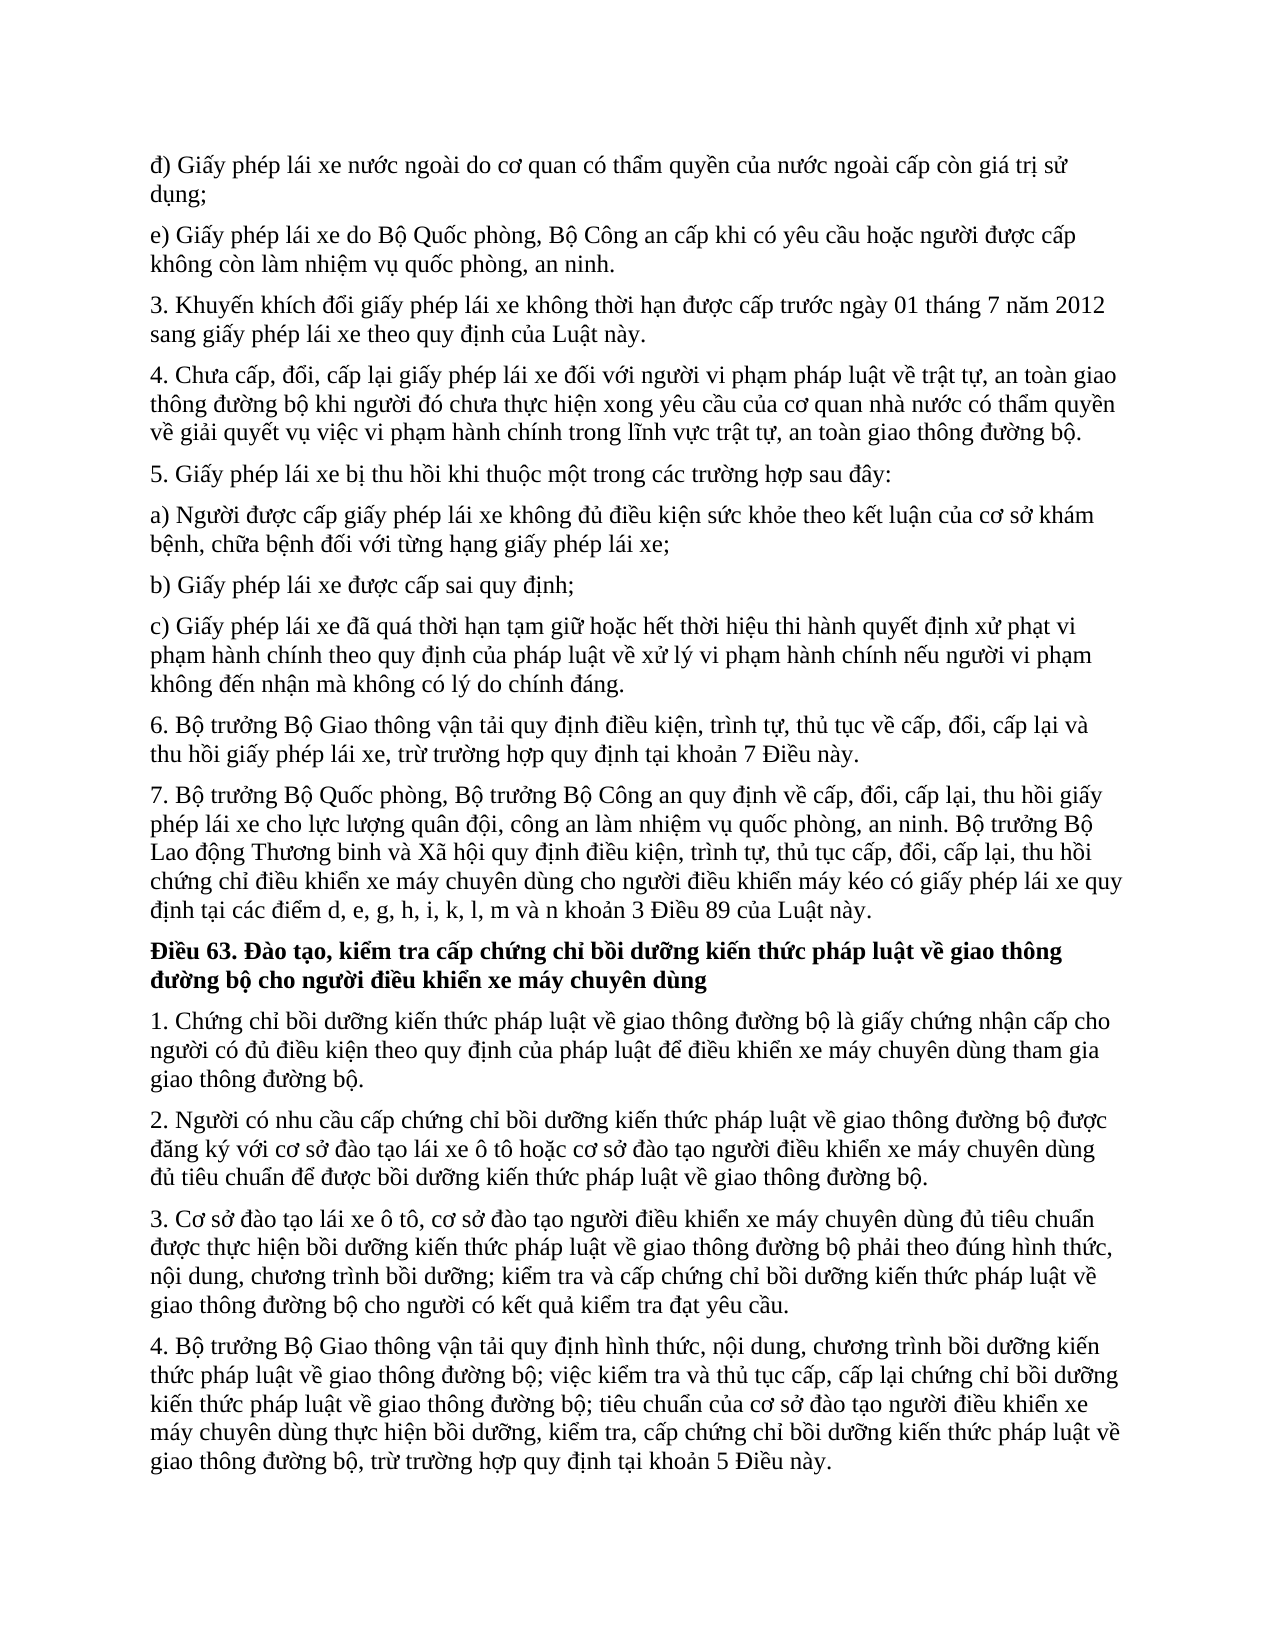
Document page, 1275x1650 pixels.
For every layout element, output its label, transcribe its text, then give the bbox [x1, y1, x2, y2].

text b) Giấy phép lái xe được cấp sai quy định; [150, 570, 1125, 599]
text 5. Giấy phép lái xe bị thu hồi khi thuộc một trong các trường hợp sau đây: [150, 459, 1125, 487]
text 1. Chứng chỉ bồi dưỡng kiến thức pháp luật về giao thông đường bộ là giấy chứng nhận cấp cho người có đủ điều kiện theo quy định của pháp luật để điều khiển xe máy chuyên dùng tham gia giao thông đường bộ. [150, 1006, 1125, 1092]
text Điều 63. Đào tạo, kiểm tra cấp chứng chỉ bồi dưỡng kiến thức pháp luật về giao thông đường bộ cho người điều khiển xe máy chuyên dùng [150, 936, 1125, 994]
text 7. Bộ trưởng Bộ Quốc phòng, Bộ trưởng Bộ Công an quy định về cấp, đổi, cấp lại, thu hồi giấy phép lái xe cho lực lượng quân đội, công an làm nhiệm vụ quốc phòng, an ninh. Bộ trưởng Bộ Lao động Thương binh và Xã hội quy định điều kiện, trình tự, thủ tục cấp, đổi, cấp lại, thu hồi chứng chỉ điều khiển xe máy chuyên dùng cho người điều khiển máy kéo có giấy phép lái xe quy định tại các điểm d, e, g, h, i, k, l, m và n khoản 3 Điều 89 của Luật này. [150, 780, 1125, 924]
text c) Giấy phép lái xe đã quá thời hạn tạm giữ hoặc hết thời hiệu thi hành quyết định xử phạt vi phạm hành chính theo quy định của pháp luật về xử lý vi phạm hành chính nếu người vi phạm không đến nhận mà không có lý do chính đáng. [150, 611, 1125, 697]
text đ) Giấy phép lái xe nước ngoài do cơ quan có thẩm quyền của nước ngoài cấp còn giá trị sử dụng; [150, 150, 1125, 207]
text 3. Khuyến khích đổi giấy phép lái xe không thời hạn được cấp trước ngày 01 tháng 7 năm 2012 sang giấy phép lái xe theo quy định của Luật này. [150, 290, 1125, 347]
text 6. Bộ trưởng Bộ Giao thông vận tải quy định điều kiện, trình tự, thủ tục về cấp, đổi, cấp lại và thu hồi giấy phép lái xe, trừ trường hợp quy định tại khoản 7 Điều này. [150, 710, 1125, 767]
text e) Giấy phép lái xe do Bộ Quốc phòng, Bộ Công an cấp khi có yêu cầu hoặc người được cấp không còn làm nhiệm vụ quốc phòng, an ninh. [150, 220, 1125, 277]
text 4. Bộ trưởng Bộ Giao thông vận tải quy định hình thức, nội dung, chương trình bồi dưỡng kiến thức pháp luật về giao thông đường bộ; việc kiểm tra và thủ tục cấp, cấp lại chứng chỉ bồi dưỡng kiến thức pháp luật về giao thông đường bộ; tiêu chuẩn của cơ sở đào tạo người điều khiển xe máy chuyên dùng thực hiện bồi dưỡng, kiểm tra, cấp chứng chỉ bồi dưỡng kiến thức pháp luật về giao thông đường bộ, trừ trường hợp quy định tại khoản 5 Điều này. [150, 1331, 1125, 1475]
text 2. Người có nhu cầu cấp chứng chỉ bồi dưỡng kiến thức pháp luật về giao thông đường bộ được đăng ký với cơ sở đào tạo lái xe ô tô hoặc cơ sở đào tạo người điều khiển xe máy chuyên dùng đủ tiêu chuẩn để được bồi dưỡng kiến thức pháp luật về giao thông đường bộ. [150, 1105, 1125, 1191]
text 4. Chưa cấp, đổi, cấp lại giấy phép lái xe đối với người vi phạm pháp luật về trật tự, an toàn giao thông đường bộ khi người đó chưa thực hiện xong yêu cầu của cơ quan nhà nước có thẩm quyền về giải quyết vụ việc vi phạm hành chính trong lĩnh vực trật tự, an toàn giao thông đường bộ. [150, 360, 1125, 446]
text a) Người được cấp giấy phép lái xe không đủ điều kiện sức khỏe theo kết luận của cơ sở khám bệnh, chữa bệnh đối với từng hạng giấy phép lái xe; [150, 500, 1125, 557]
text 3. Cơ sở đào tạo lái xe ô tô, cơ sở đào tạo người điều khiển xe máy chuyên dùng đủ tiêu chuẩn được thực hiện bồi dưỡng kiến thức pháp luật về giao thông đường bộ phải theo đúng hình thức, nội dung, chương trình bồi dưỡng; kiểm tra và cấp chứng chỉ bồi dưỡng kiến thức pháp luật về giao thông đường bộ cho người có kết quả kiểm tra đạt yêu cầu. [150, 1204, 1125, 1319]
